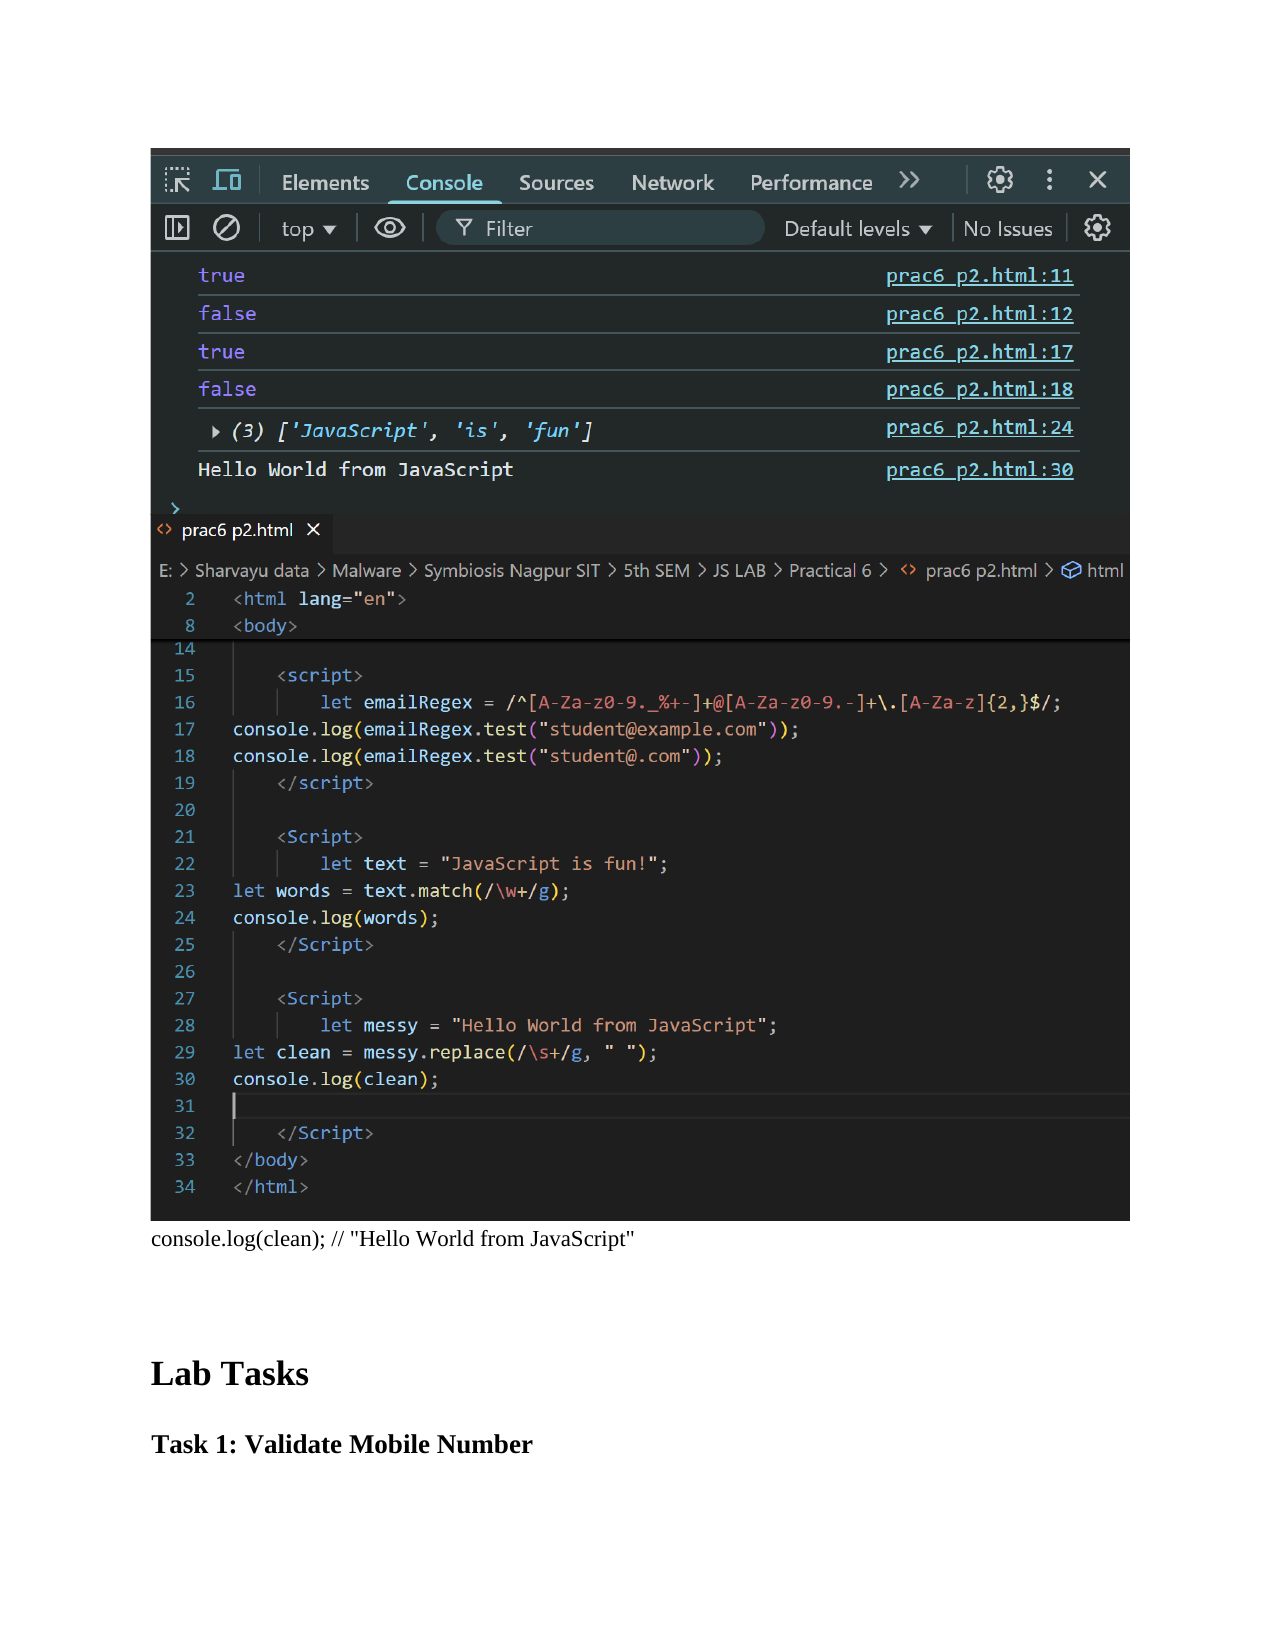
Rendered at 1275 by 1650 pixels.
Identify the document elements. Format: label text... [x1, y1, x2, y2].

picture [150, 148, 1130, 1221]
text console.log(clean); // "Hello World from JavaScript" [151, 1224, 1128, 1251]
text Lab Tasks [151, 1352, 1128, 1393]
text Task 1: Validate Mobile Number [151, 1428, 1128, 1459]
